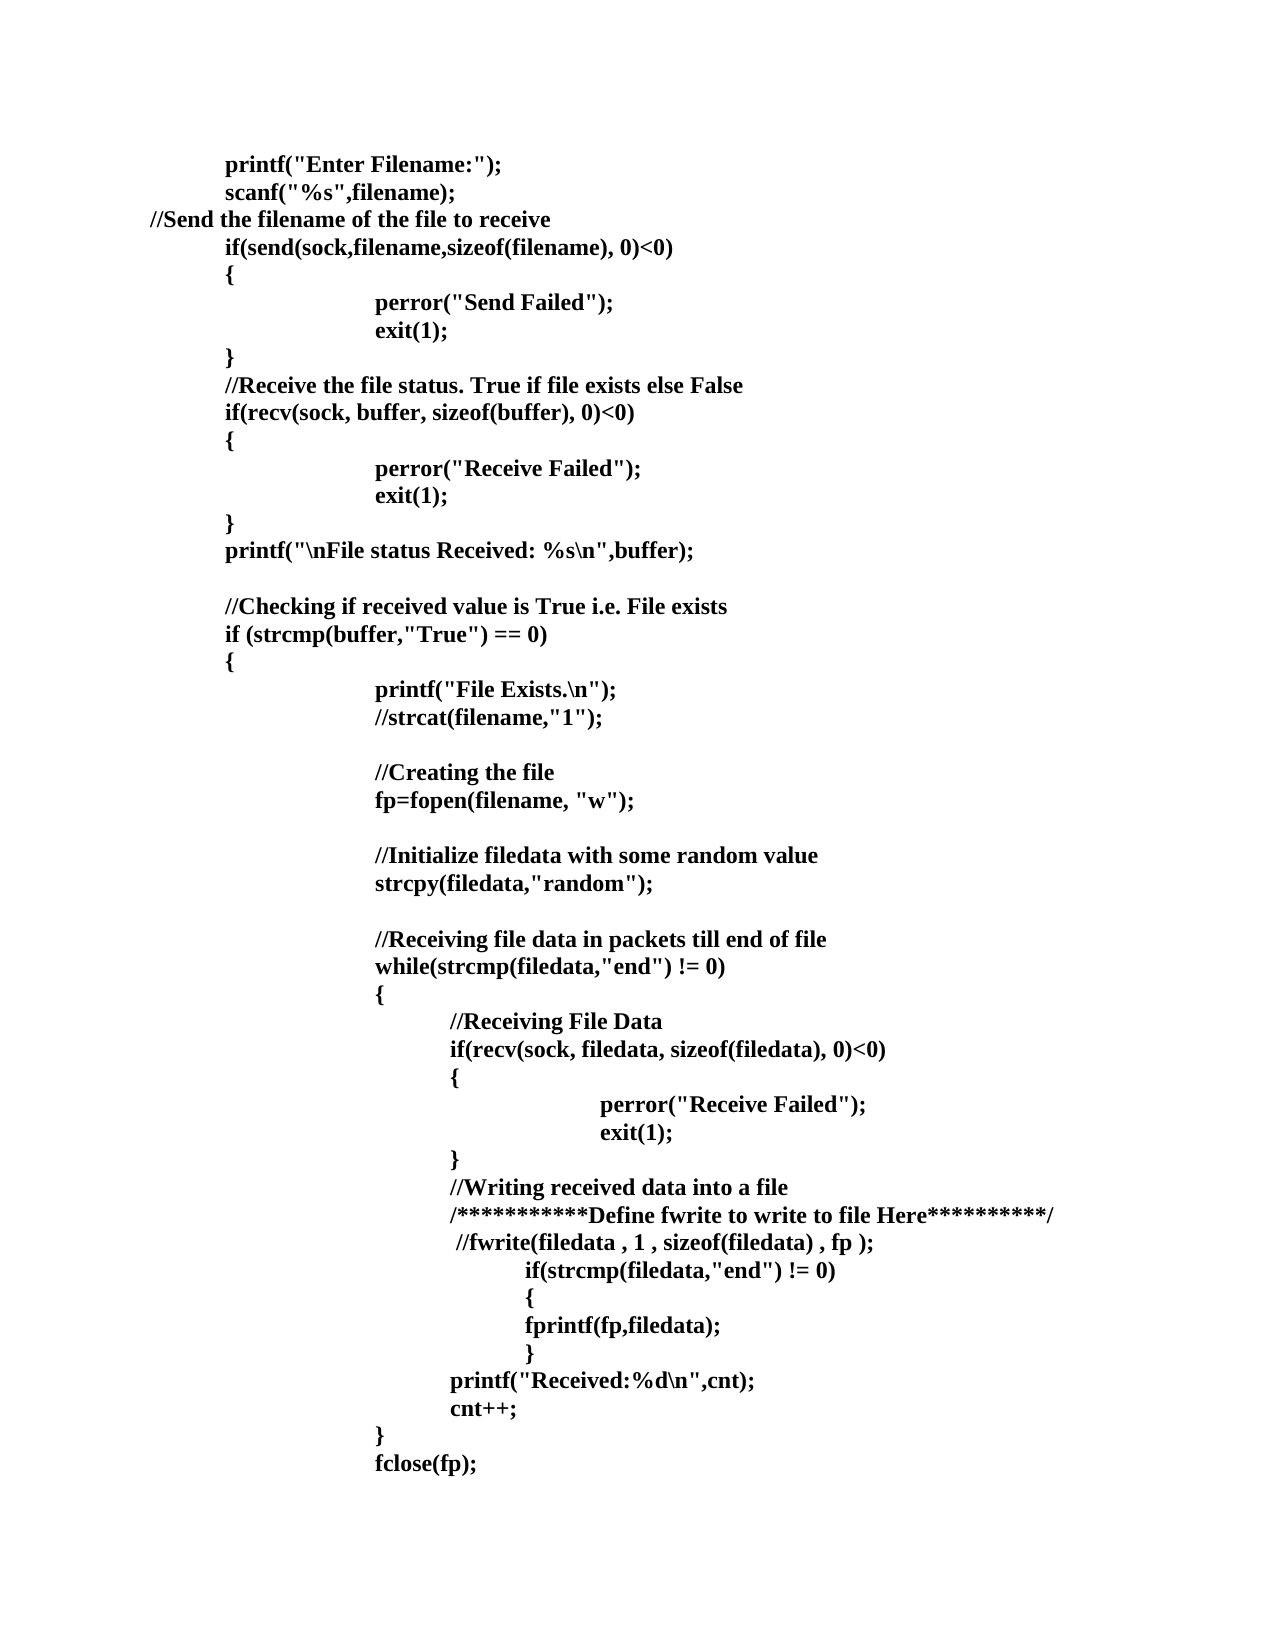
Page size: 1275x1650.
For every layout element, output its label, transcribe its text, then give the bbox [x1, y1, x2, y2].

text fprintf(fp,filedata); [150, 1311, 1125, 1339]
text if(send(sock,filename,sizeof(filename), 0)<0) [150, 233, 1125, 260]
text { [150, 647, 1125, 675]
text fp=fopen(filename, "w"); [150, 786, 1125, 813]
text //Checking if received value is True i.e. File exists [150, 592, 1125, 620]
text //Creating the file [150, 758, 1125, 786]
text } [150, 1339, 1125, 1366]
text //Receiving file data in packets till end of file [150, 924, 1125, 952]
text if(strcmp(filedata,"end") != 0) [150, 1256, 1125, 1283]
text } [150, 1145, 1125, 1173]
text if(recv(sock, filedata, sizeof(filedata), 0)<0) [150, 1035, 1125, 1063]
text //Send the filename of the file to receive [150, 205, 1125, 233]
text { [150, 260, 1125, 288]
text //Initialize filedata with some random value [150, 841, 1125, 869]
text { [150, 426, 1125, 454]
text perror("Send Failed"); [150, 288, 1125, 316]
text cnt++; [150, 1394, 1125, 1421]
text { [150, 980, 1125, 1007]
text } [150, 509, 1125, 536]
text //Writing received data into a file [150, 1173, 1125, 1201]
text fclose(fp); [150, 1449, 1125, 1477]
text exit(1); [150, 481, 1125, 509]
text while(strcmp(filedata,"end") != 0) [150, 952, 1125, 980]
text { [150, 1283, 1125, 1311]
text exit(1); [150, 1118, 1125, 1145]
text //strcat(filename,"1"); [150, 702, 1125, 730]
text //Receive the file status. True if file exists else False [150, 371, 1125, 398]
text //Receiving File Data [150, 1007, 1125, 1035]
text exit(1); [150, 316, 1125, 343]
text printf("Enter Filename:"); [150, 150, 1125, 178]
text { [150, 1063, 1125, 1090]
text printf("\nFile status Received: %s\n",buffer); [150, 536, 1125, 564]
text printf("File Exists.\n"); [150, 675, 1125, 702]
text strcpy(filedata,"random"); [150, 869, 1125, 897]
text //fwrite(filedata , 1 , sizeof(filedata) , fp ); [150, 1228, 1125, 1256]
text printf("Received:%d\n",cnt); [150, 1366, 1125, 1394]
text if(recv(sock, buffer, sizeof(buffer), 0)<0) [150, 398, 1125, 426]
text scanf("%s",filename); [150, 178, 1125, 205]
text /***********Define fwrite to write to file Here**********/ [150, 1201, 1125, 1228]
text perror("Receive Failed"); [150, 454, 1125, 481]
text if (strcmp(buffer,"True") == 0) [150, 620, 1125, 647]
text perror("Receive Failed"); [150, 1090, 1125, 1118]
text } [150, 343, 1125, 371]
text } [150, 1421, 1125, 1449]
